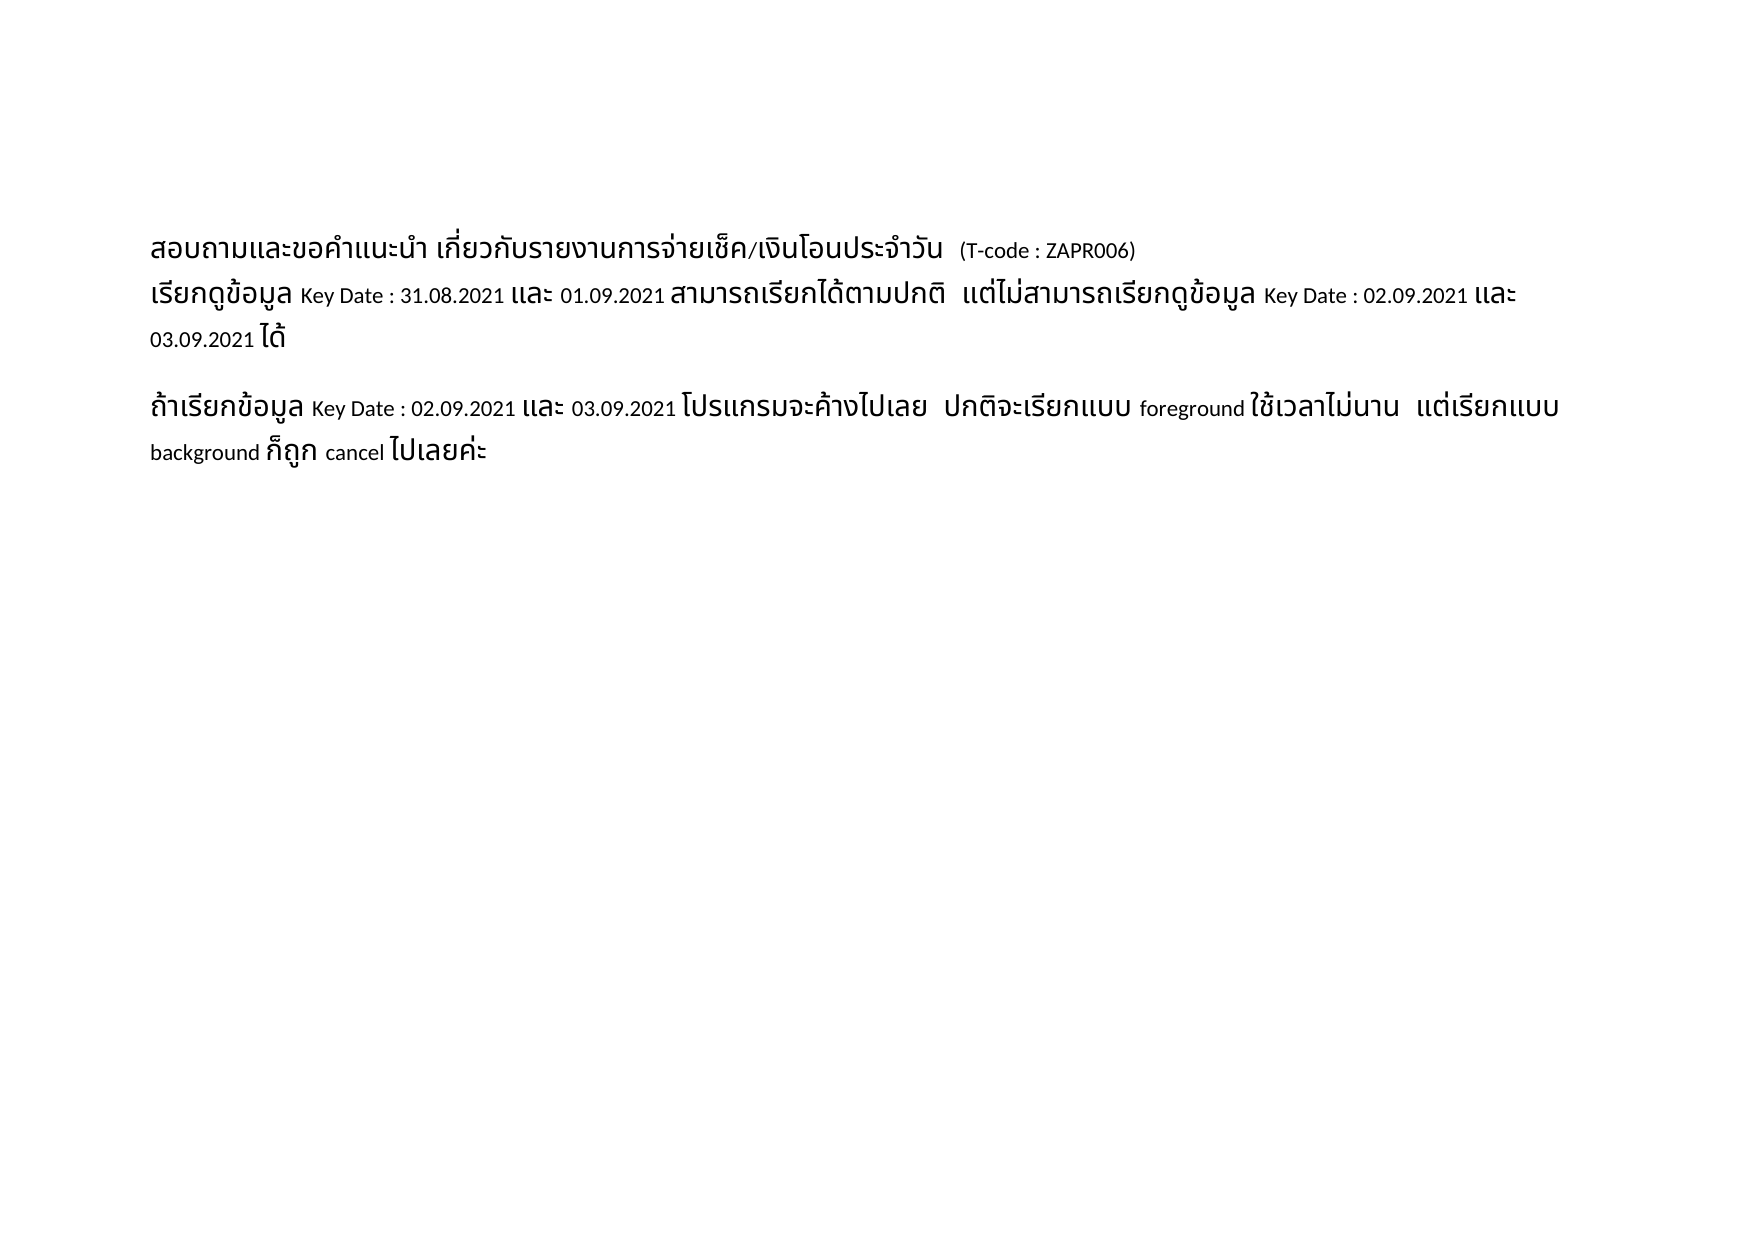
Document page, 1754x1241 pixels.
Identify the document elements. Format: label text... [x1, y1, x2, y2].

text สอบถามและขอคำแนะนำ เกี่ยวกับรายงานการจ่ายเช็ค/เงินโอนประจำวัน (T-code : ZAPR006) เรียกดูข้อมูล Key Date : 31.08.2021 และ 01.09.2021 สามารถเรียกได้ตามปกติ แต่ไม่สามารถเรียกดูข้อมูล Key Date : 02.09.2021 และ 03.09.2021 ได้ [150, 228, 1604, 360]
text ถ้าเรียกข้อมูล Key Date : 02.09.2021 และ 03.09.2021 โปรแกรมจะค้างไปเลย ปกติจะเรียกแบบ foreground ใช้เวลาไม่นาน แต่เรียกแบบ background ก็ถูก cancel ไปเลยค่ะ [150, 385, 1604, 473]
